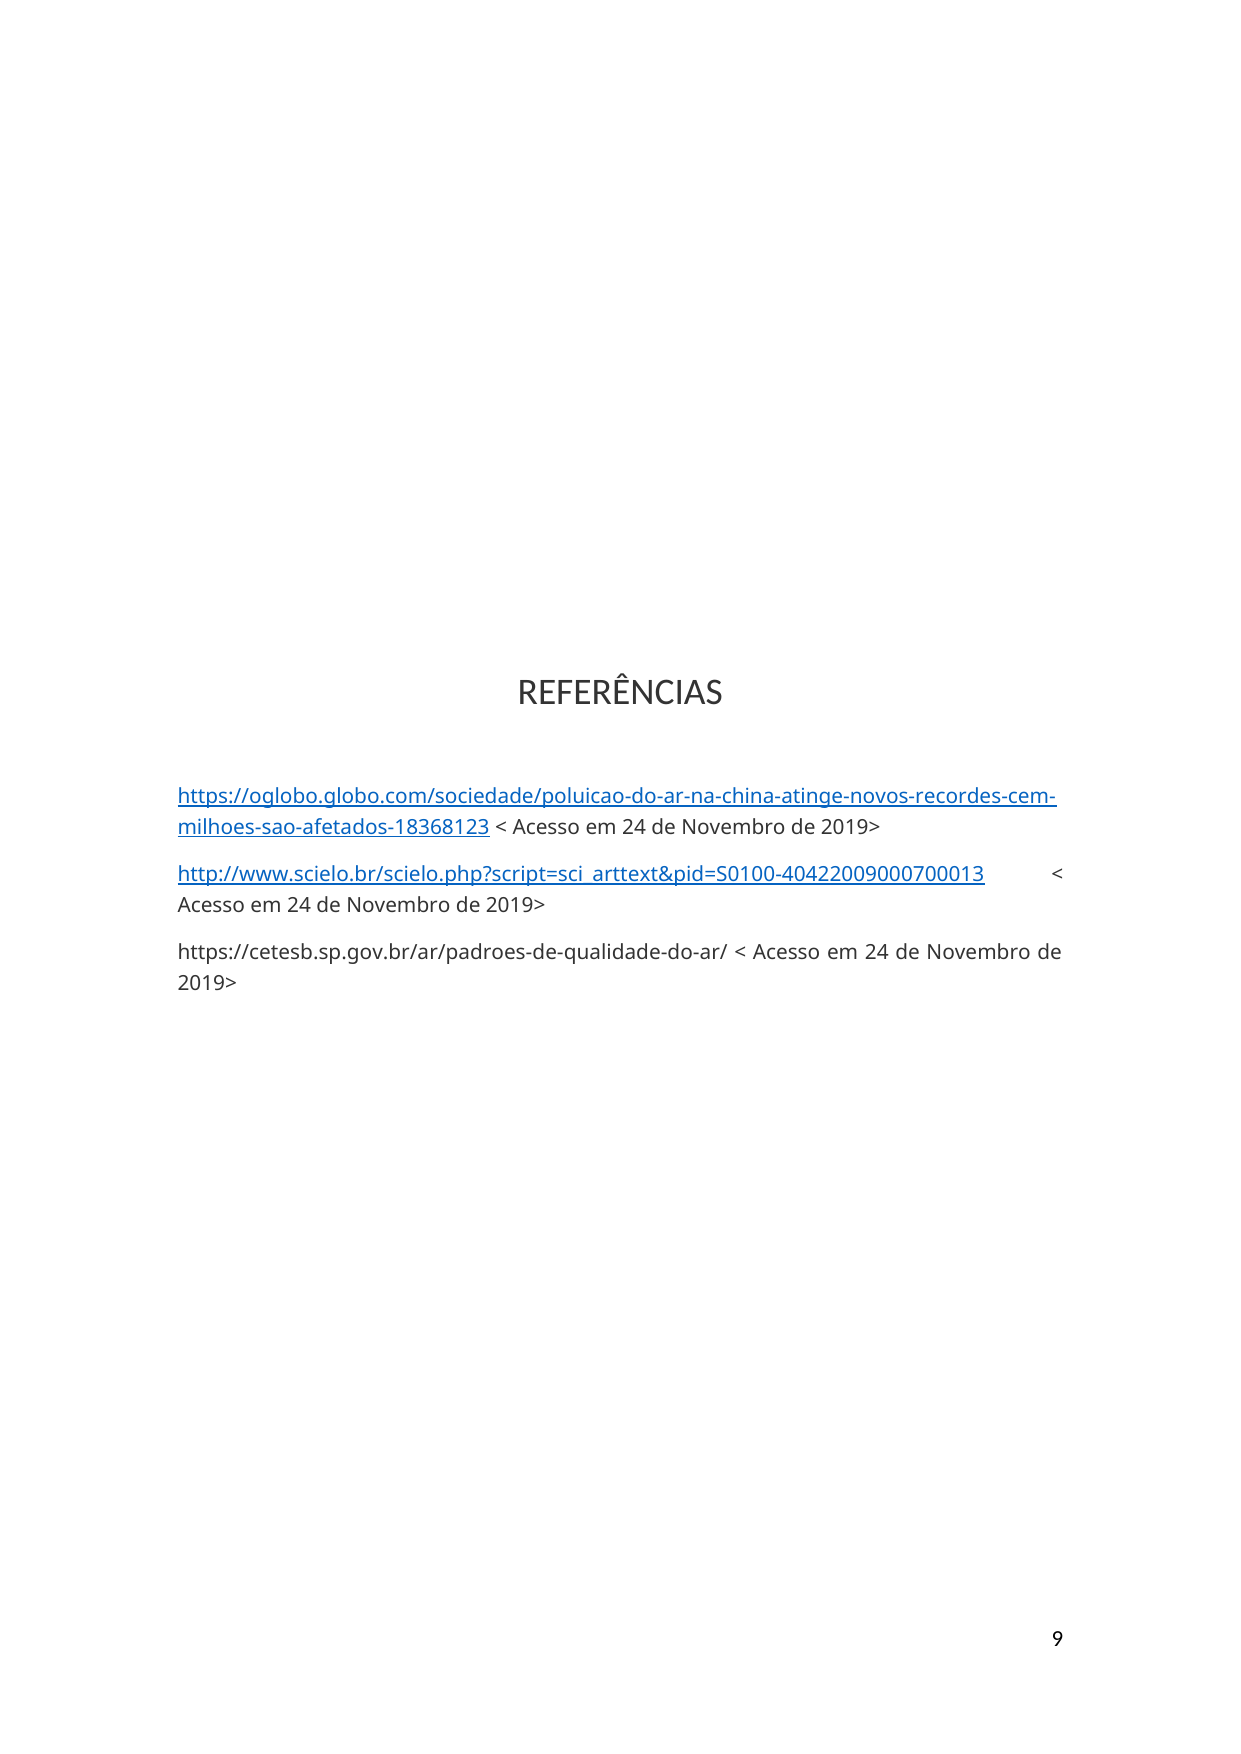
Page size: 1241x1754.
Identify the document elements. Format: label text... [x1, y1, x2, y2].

text http://www.scielo.br/scielo.php?script=sci_arttext&pid=S0100-40422009000700013 < Acesso em 24 de Novembro de 2019> [177, 859, 1063, 918]
text https://cetesb.sp.gov.br/ar/padroes-de-qualidade-do-ar/ < Acesso em 24 de Novembro de 2019> [177, 937, 1063, 996]
text https://oglobo.globo.com/sociedade/poluicao-do-ar-na-china-atinge-novos-recordes-cem-milhoes-sao-afetados-18368123 < Acesso em 24 de Novembro de 2019> [177, 781, 1063, 840]
text REFERÊNCIAS [177, 668, 1063, 714]
